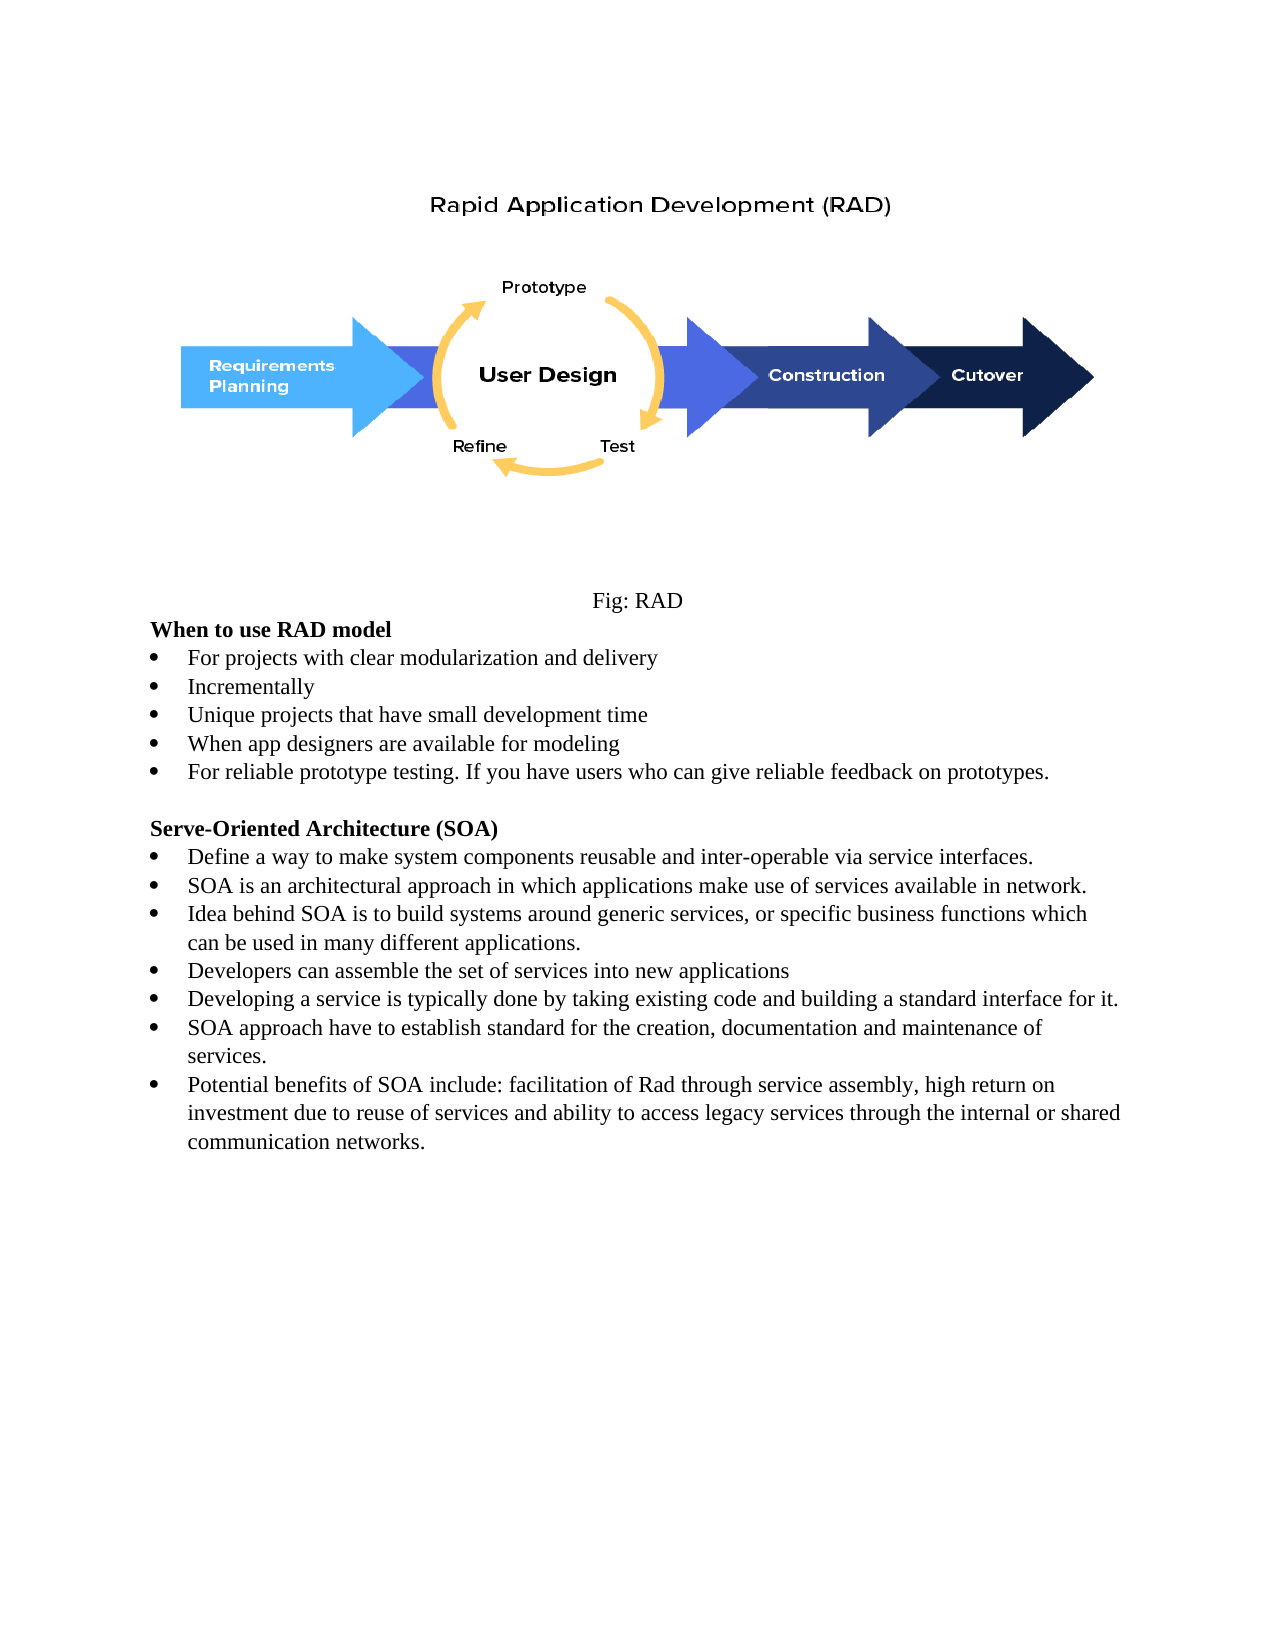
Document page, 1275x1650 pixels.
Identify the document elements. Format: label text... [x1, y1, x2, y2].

list Define a way to make system components reusable and inter-operable via service interfaces. [150, 843, 1125, 870]
list For projects with clear modularization and delivery [150, 644, 1125, 671]
list When to use RAD model [150, 616, 1125, 642]
list Incrementally [150, 673, 1125, 699]
list Serve-Oriented Architecture (SOA) [150, 815, 1125, 841]
list SOA is an architectural approach in which applications make use of services available in network. [150, 872, 1125, 898]
list Developers can assemble the set of services into new applications [150, 957, 1125, 983]
list Developing a service is typically done by taking existing code and building a standard interface for it. [150, 986, 1125, 1012]
list Idea behind SOA is to build systems around generic services, or specific business functions which can be used in many different applications. [150, 900, 1125, 955]
list For reliable prototype testing. If you have users who can give reliable feedback on prototypes. [150, 758, 1125, 784]
list Potential benefits of SOA include: facilitation of Rad through service assembly, high return on investment due to reuse of services and ability to access legacy services through the internal or shared communication networks. [150, 1071, 1125, 1154]
list Unique projects that have small development time [150, 701, 1125, 727]
list When app designers are available for modeling [150, 729, 1125, 756]
list SOA approach have to establish standard for the creation, documentation and maintenance of services. [150, 1014, 1125, 1069]
picture [150, 150, 1125, 585]
list Fig: RAD [150, 587, 1125, 614]
